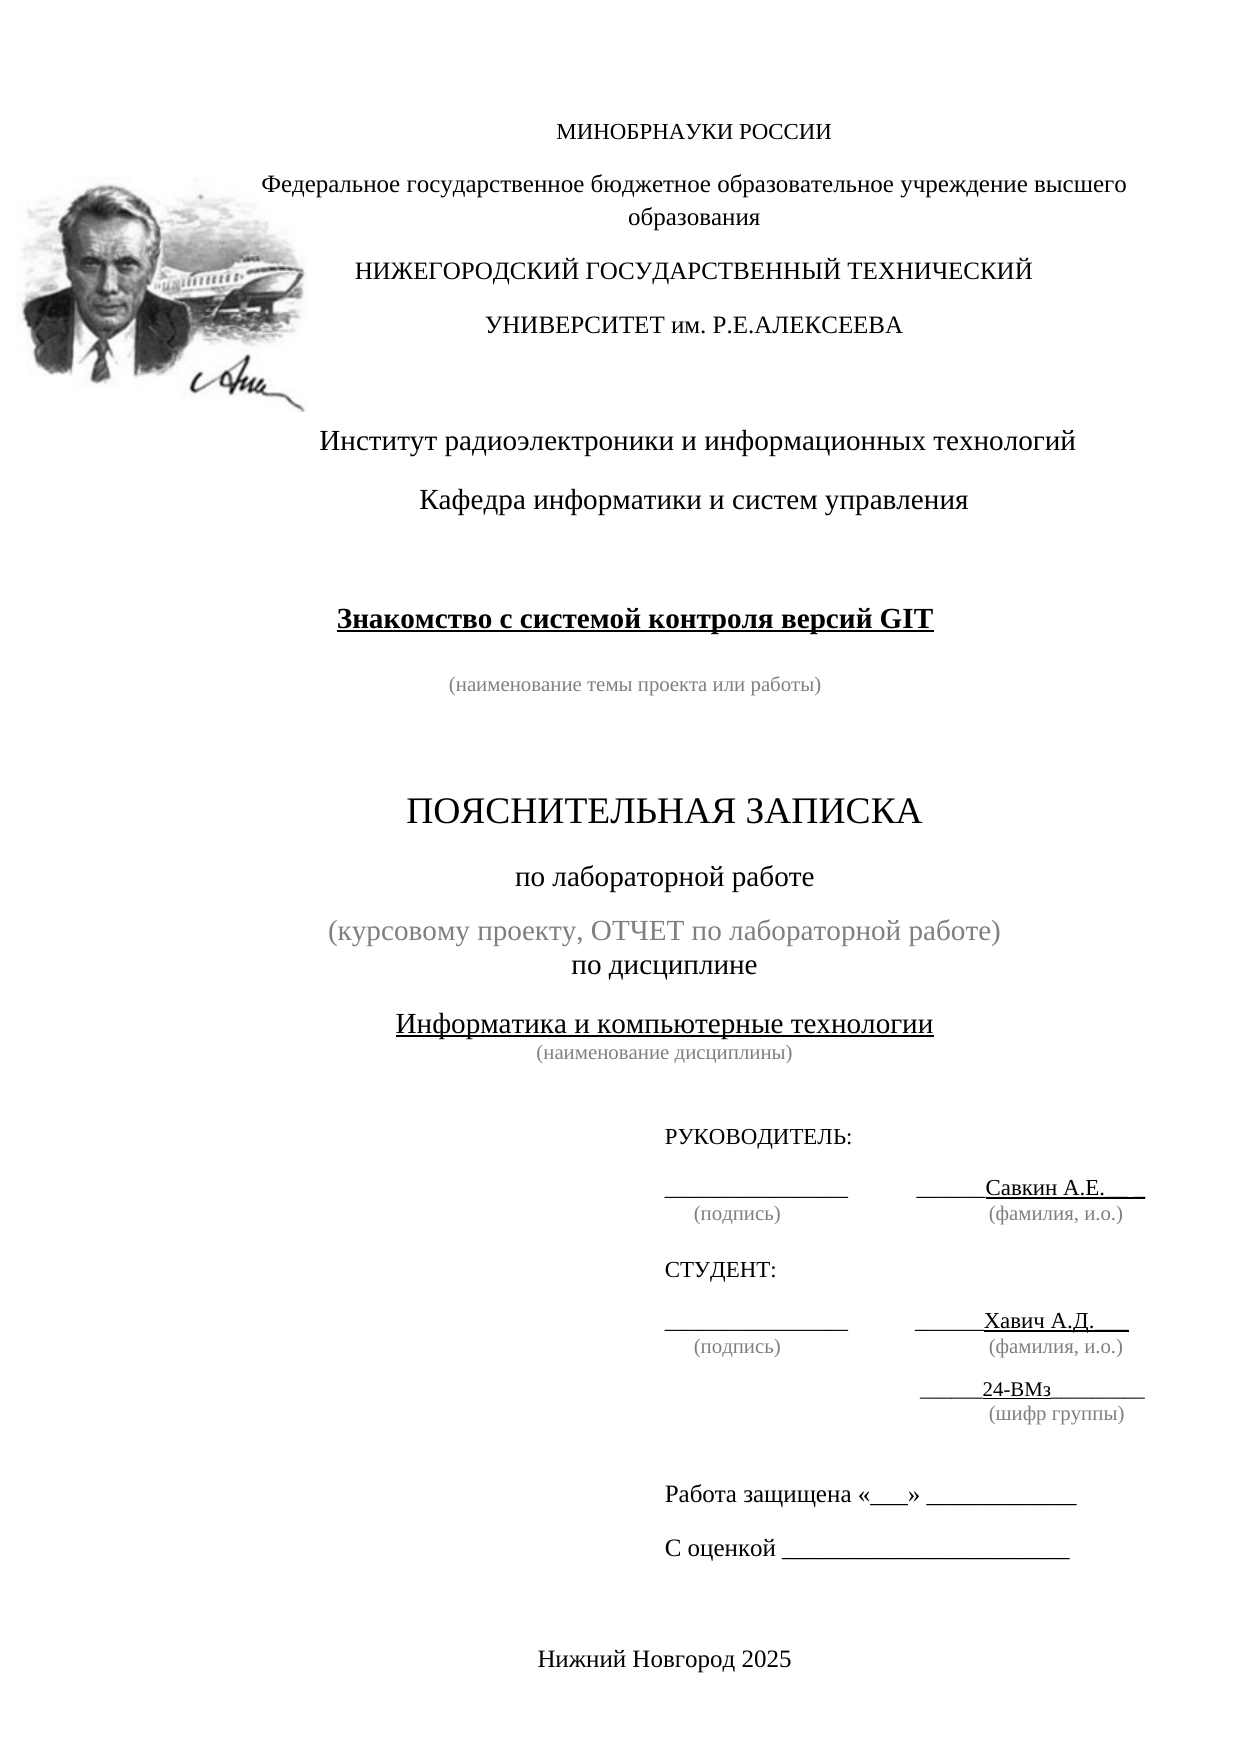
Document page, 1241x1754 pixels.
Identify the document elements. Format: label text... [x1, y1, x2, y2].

text МИНОБРНАУКИ РОССИИ [236, 118, 1152, 144]
text (наименование дисциплины) [177, 1040, 1152, 1064]
text РУКОВОДИТЕЛЬ: [664, 1123, 1152, 1150]
text Институт радиоэлектроники и информационных технологий [236, 423, 1152, 457]
text Кафедра информатики и систем управления [236, 482, 1152, 516]
text ________________ ______Савкин А.Е.__ _ [664, 1174, 1152, 1201]
text (курсовому проекту, ОТЧЕТ по лабораторной работе) [177, 913, 1152, 947]
text Федеральное государственное бюджетное образовательное учреждение высшего образования [236, 169, 1152, 231]
text ________________ ______Хавич А.Д.___ [664, 1308, 1152, 1334]
text (наименование темы проекта или работы) [118, 672, 1152, 696]
text С оценкой _______________________ [664, 1533, 1152, 1562]
text (подпись) (фамилия, и.о.) [664, 1201, 1152, 1225]
text (шифр группы) [664, 1401, 1152, 1425]
text СТУДЕНТ: [664, 1257, 1152, 1283]
text по дисциплине [177, 947, 1152, 981]
text ПОЯСНИТЕЛЬНАЯ ЗАПИСКА [177, 789, 1152, 832]
text Работа защищена «___» ____________ [664, 1479, 1152, 1508]
text (подпись) (фамилия, и.о.) [664, 1334, 1152, 1358]
text НИЖЕГОРОДСКИЙ ГОСУДАРСТВЕННЫЙ ТЕХНИЧЕСКИЙ [236, 256, 1152, 285]
text Информатика и компьютерные технологии [177, 1006, 1152, 1040]
text ______24-ВМз_________ [664, 1377, 1152, 1401]
text Знакомство с системой контроля версий GIT [118, 601, 1152, 635]
text УНИВЕРСИТЕТ им. Р.Е.АЛЕКСЕЕВА [236, 310, 1152, 339]
text по лабораторной работе [177, 859, 1152, 893]
